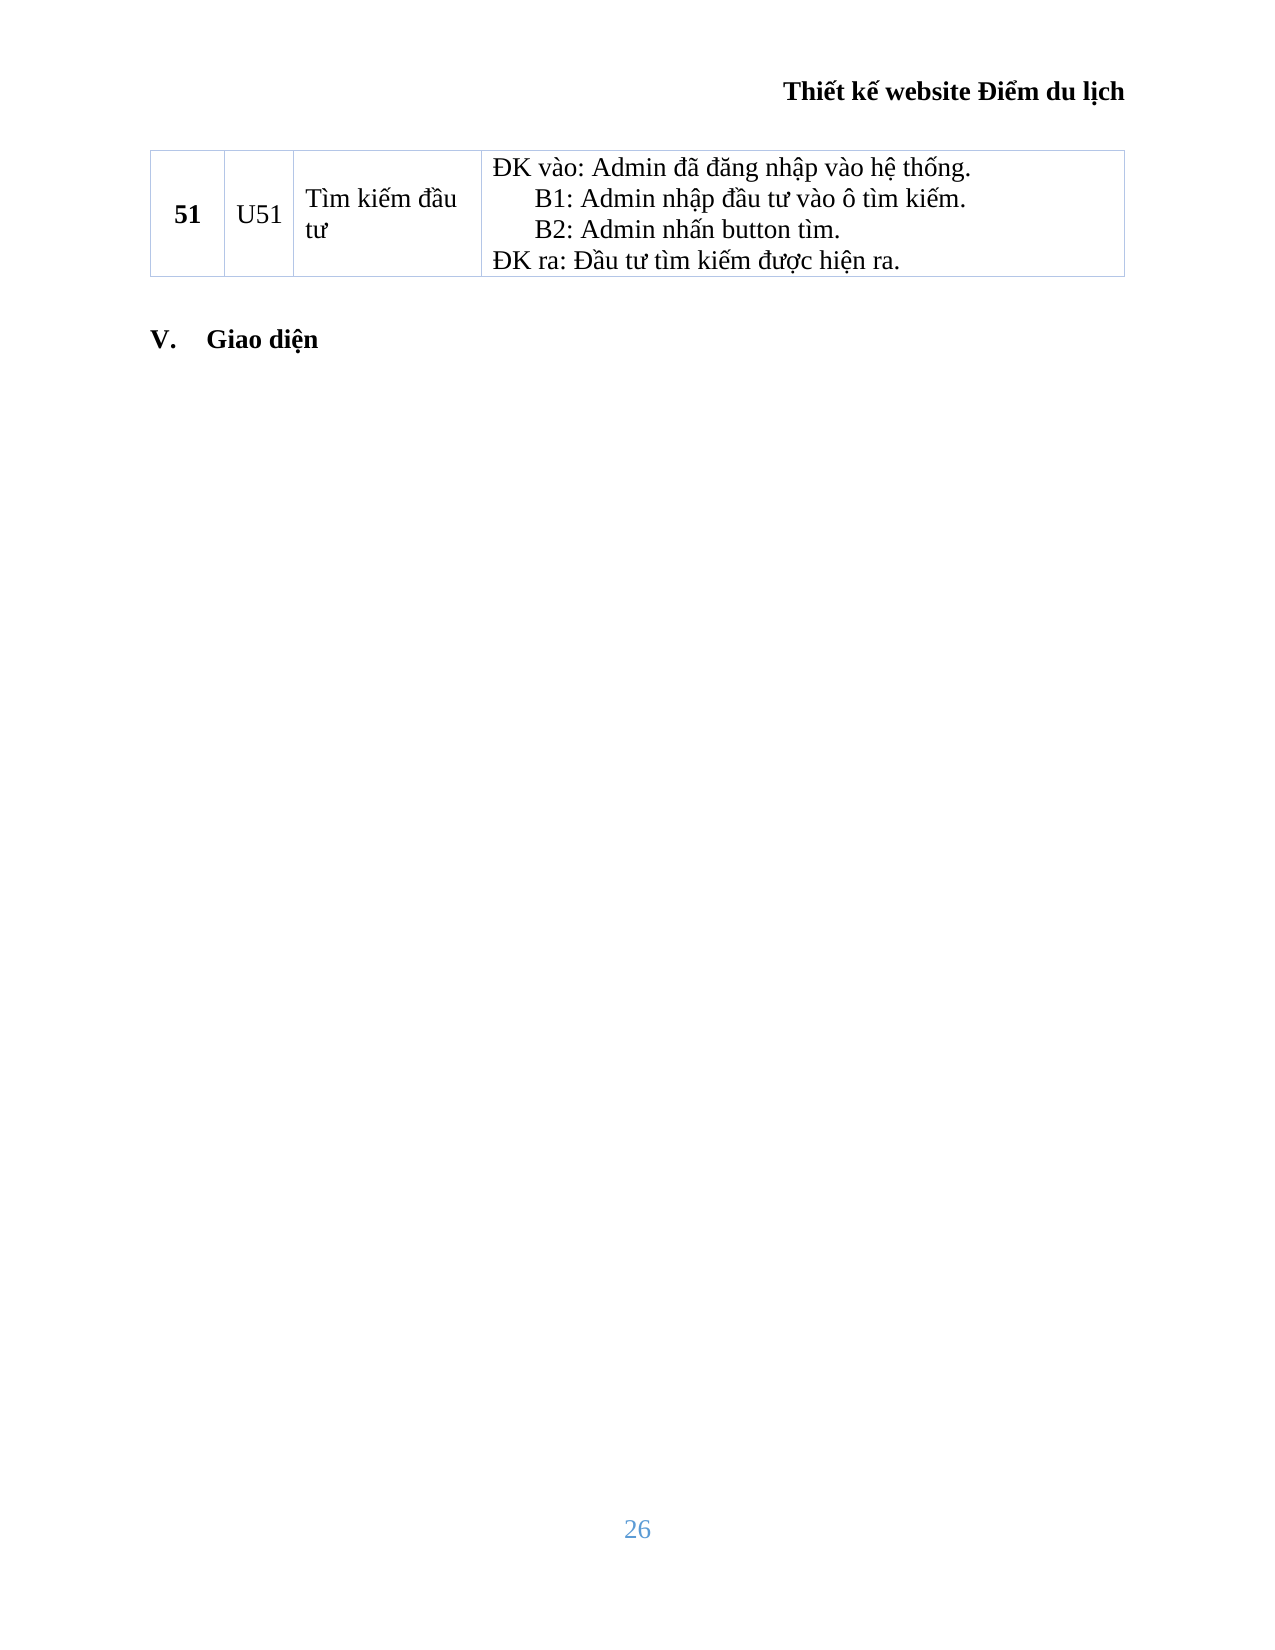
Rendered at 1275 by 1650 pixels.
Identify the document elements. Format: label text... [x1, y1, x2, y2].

list Giao diện [150, 323, 1125, 354]
table_cell U51 [225, 151, 293, 276]
table_cell 51 [151, 151, 224, 276]
table_cell ĐK vào: Admin đã đăng nhập vào hệ thống. B1: Admin nhập đầu tư vào ô tìm kiếm. B2: Admin nhấn button tìm. ĐK ra: Đầu tư tìm kiếm được hiện ra. [482, 151, 1124, 276]
table_cell Tìm kiếm đầu tư [294, 151, 481, 276]
